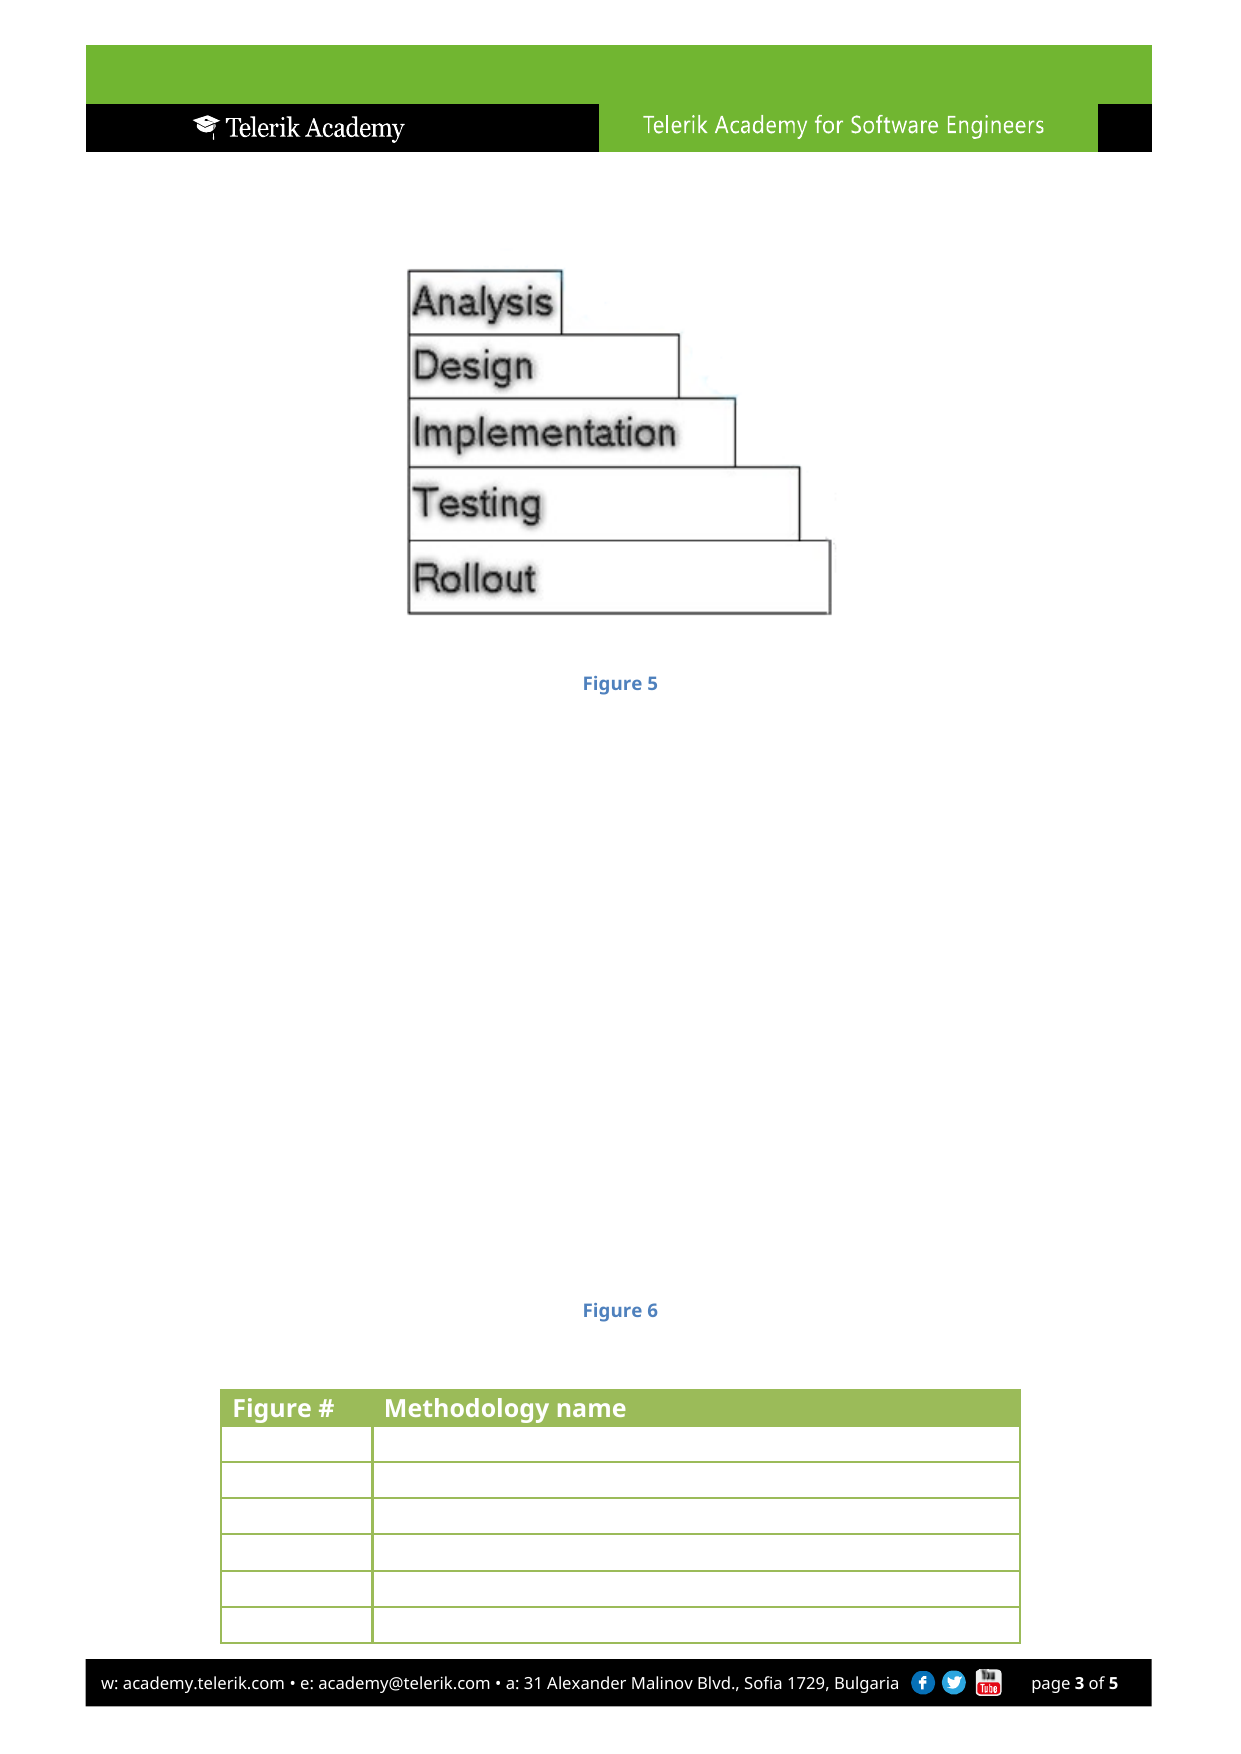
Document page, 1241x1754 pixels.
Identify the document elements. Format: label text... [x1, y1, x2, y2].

table_cell 1 [222, 1427, 371, 1461]
table_cell 4 [222, 1535, 371, 1569]
text Figure 6 [89, 1298, 1152, 1323]
text Figure 5 [89, 670, 1152, 696]
table_header Methodology name [374, 1391, 1019, 1425]
table_header Figure # [222, 1391, 371, 1425]
table_cell [374, 1535, 1019, 1569]
table_cell [374, 1499, 1019, 1533]
table_cell 2 [222, 1463, 371, 1497]
table_cell [374, 1608, 1019, 1642]
table_cell 3 [222, 1499, 371, 1533]
table_cell 6 [222, 1608, 371, 1642]
table_cell [374, 1572, 1019, 1606]
table_cell [374, 1463, 1019, 1497]
table_cell 5 [222, 1572, 371, 1606]
picture [395, 221, 843, 647]
table_cell [374, 1427, 1019, 1461]
